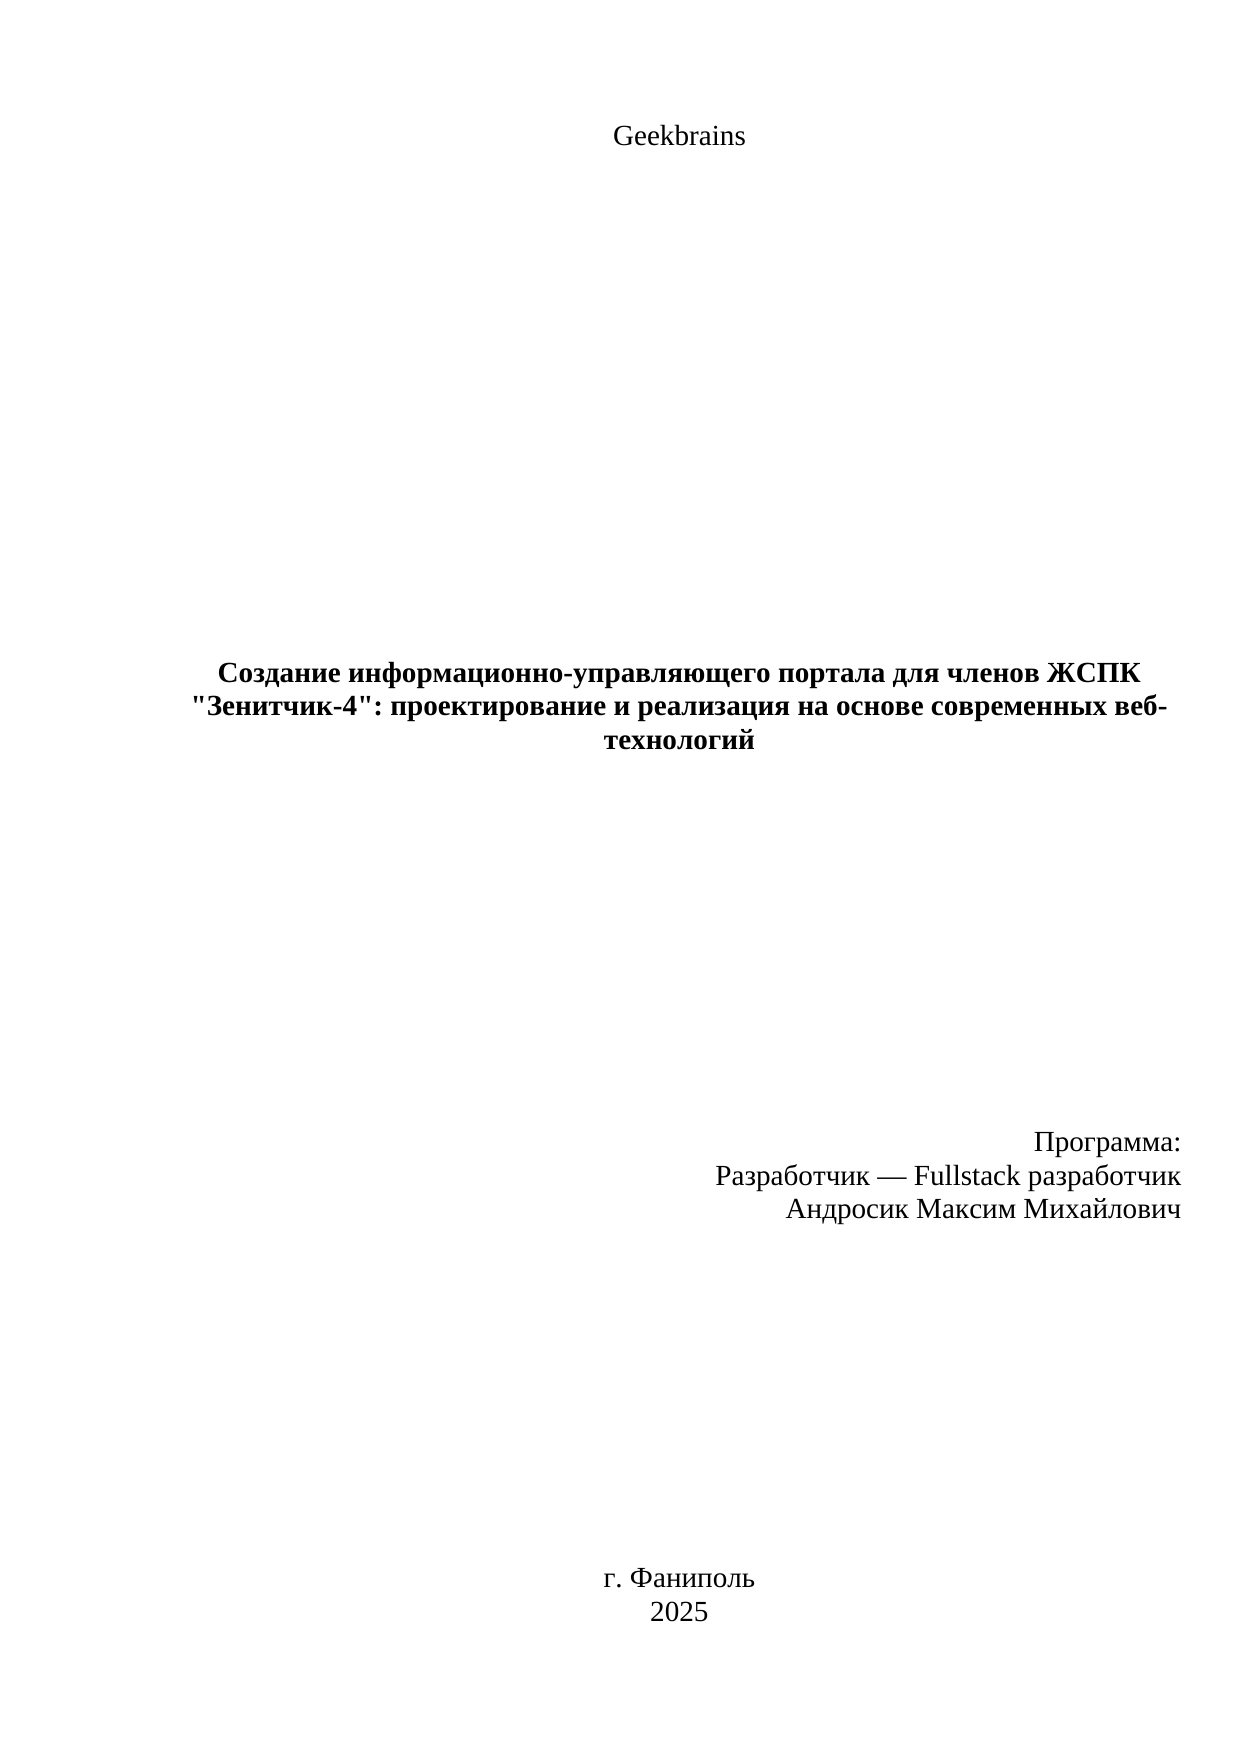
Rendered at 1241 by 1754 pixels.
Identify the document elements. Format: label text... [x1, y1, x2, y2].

text 2025 [177, 1594, 1181, 1627]
text Программа: [177, 1124, 1181, 1158]
text Разработчик — Fullstack разработчик [177, 1158, 1181, 1191]
text Андросик Максим Михайлович [177, 1191, 1181, 1225]
text Создание информационно-управляющего портала для членов ЖСПК "Зенитчик-4": проектирование и реализация на основе современных веб-технологий [177, 655, 1181, 755]
text г. Фаниполь [177, 1560, 1181, 1594]
text Geekbrains [177, 118, 1181, 152]
